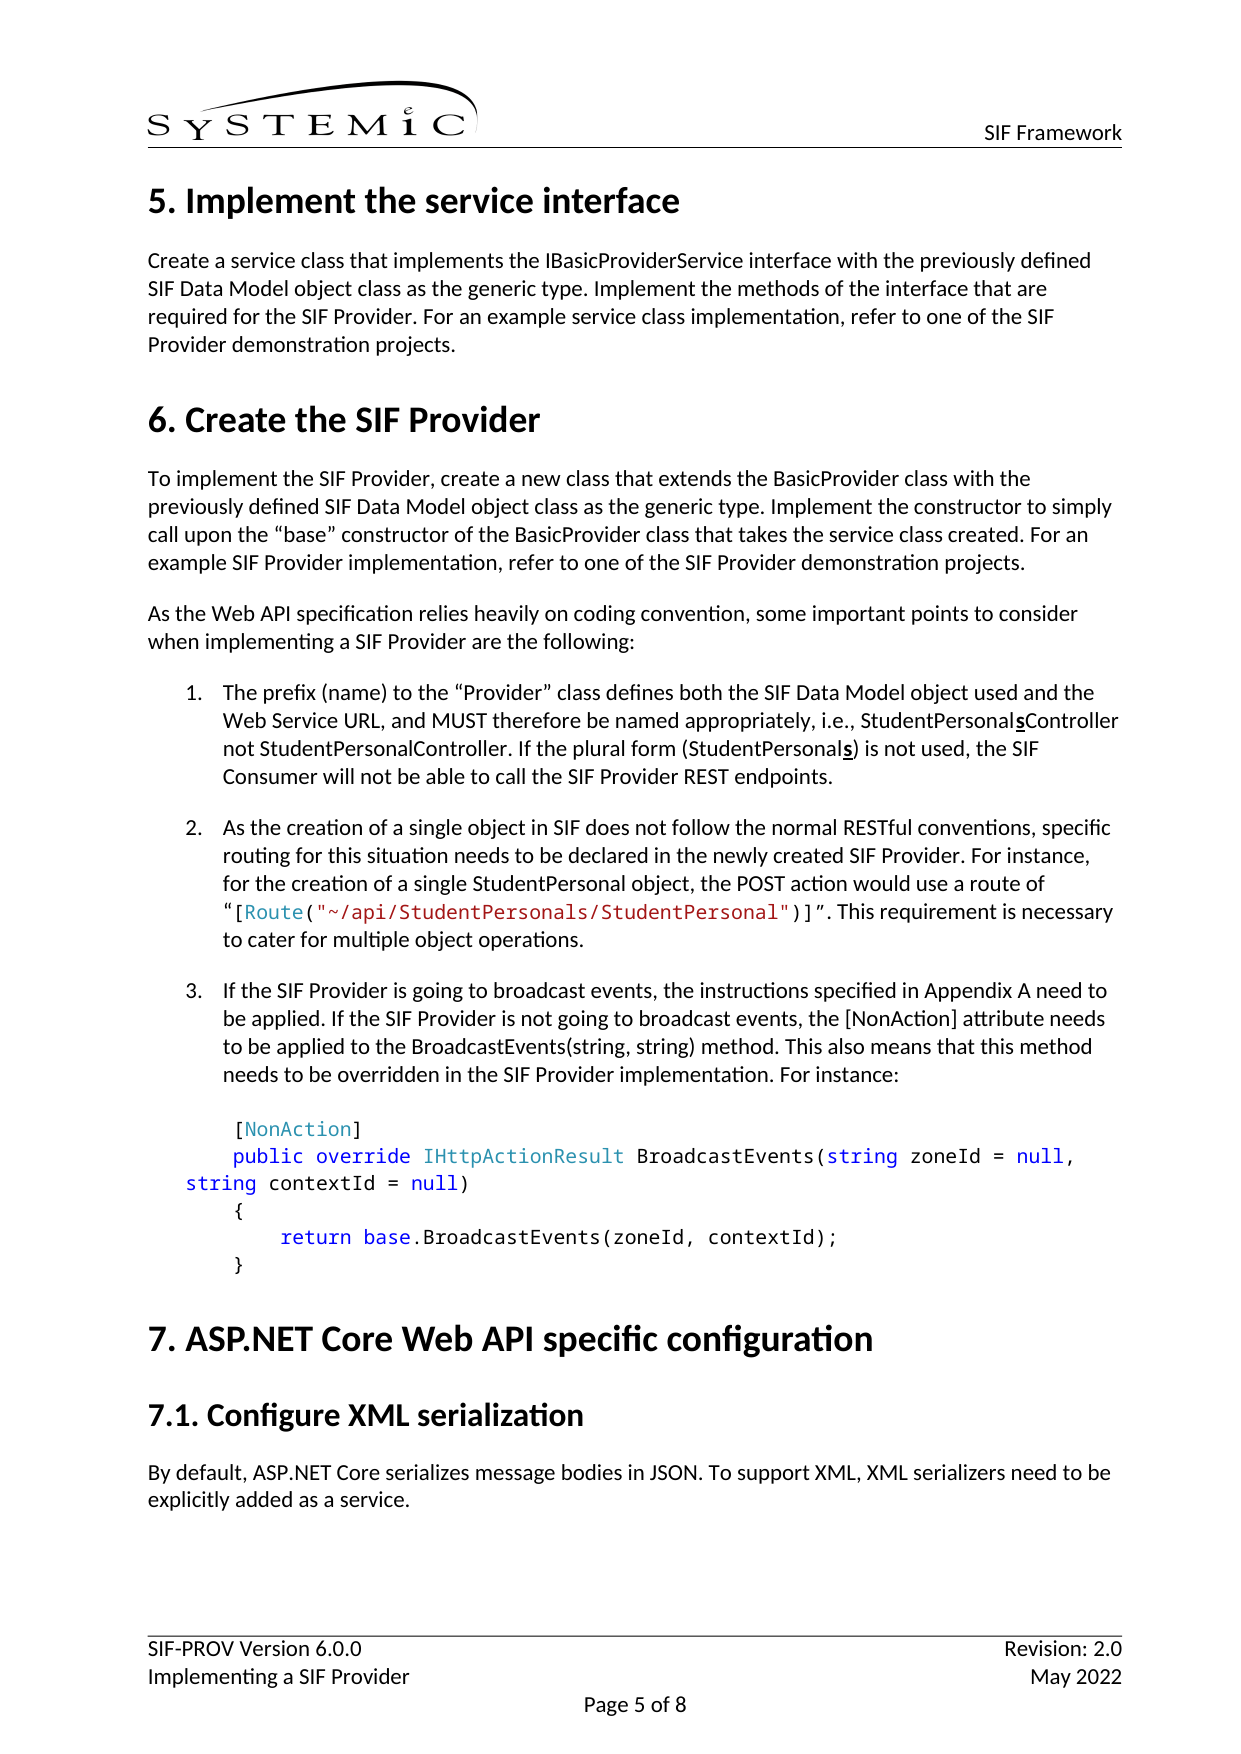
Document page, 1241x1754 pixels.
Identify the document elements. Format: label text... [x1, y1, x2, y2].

text } [185, 1250, 1122, 1277]
subtitle Implement the service interface [148, 177, 1122, 223]
text By default, ASP.NET Core serializes message bodies in JSON. To support XML, XML serializers need to be explicitly added as a service. [148, 1458, 1122, 1514]
text To implement the SIF Provider, create a new class that extends the BasicProvider class with the previously defined SIF Data Model object class as the generic type. Implement the constructor to simply call upon the “base” constructor of the BasicProvider class that takes the service class created. For an example SIF Provider implementation, refer to one of the SIF Provider demonstration projects. [148, 464, 1122, 576]
list As the creation of a single object in SIF does not follow the normal RESTful conventions, specific routing for this situation needs to be declared in the newly created SIF Provider. For instance, for the creation of a single StudentPersonal object, the POST action would use a route of “[Route("~/api/StudentPersonals/StudentPersonal")]”. This requirement is necessary to cater for multiple object operations. [185, 813, 1122, 953]
text { [185, 1196, 1122, 1223]
list If the SIF Provider is going to broadcast events, the instructions specified in Appendix A need to be applied. If the SIF Provider is not going to broadcast events, the [NonAction] attribute needs to be applied to the BroadcastEvents(string, string) method. This also means that this method needs to be overridden in the SIF Provider implementation. For instance: [185, 976, 1122, 1088]
subtitle ASP.NET Core Web API specific configuration [148, 1315, 1122, 1361]
list The prefix (name) to the “Provider” class defines both the SIF Data Model object used and the Web Service URL, and MUST therefore be named appropriately, i.e., StudentPersonalsController not StudentPersonalController. If the plural form (StudentPersonals) is not used, the SIF Consumer will not be able to call the SIF Provider REST endpoints. [185, 678, 1122, 790]
text return base.BroadcastEvents(zoneId, contextId); [185, 1223, 1122, 1250]
subtitle Configure XML serialization [148, 1394, 1122, 1435]
text public override IHttpActionResult BroadcastEvents(string zoneId = null, string contextId = null) [185, 1142, 1122, 1196]
text Create a service class that implements the IBasicProviderService interface with the previously defined SIF Data Model object class as the generic type. Implement the methods of the interface that are required for the SIF Provider. For an example service class implementation, refer to one of the SIF Provider demonstration projects. [148, 246, 1122, 358]
subtitle Create the SIF Provider [148, 396, 1122, 441]
text [NonAction] [185, 1115, 1122, 1142]
picture [147, 80, 478, 140]
text As the Web API specification relies heavily on coding convention, some important points to consider when implementing a SIF Provider are the following: [148, 599, 1122, 655]
